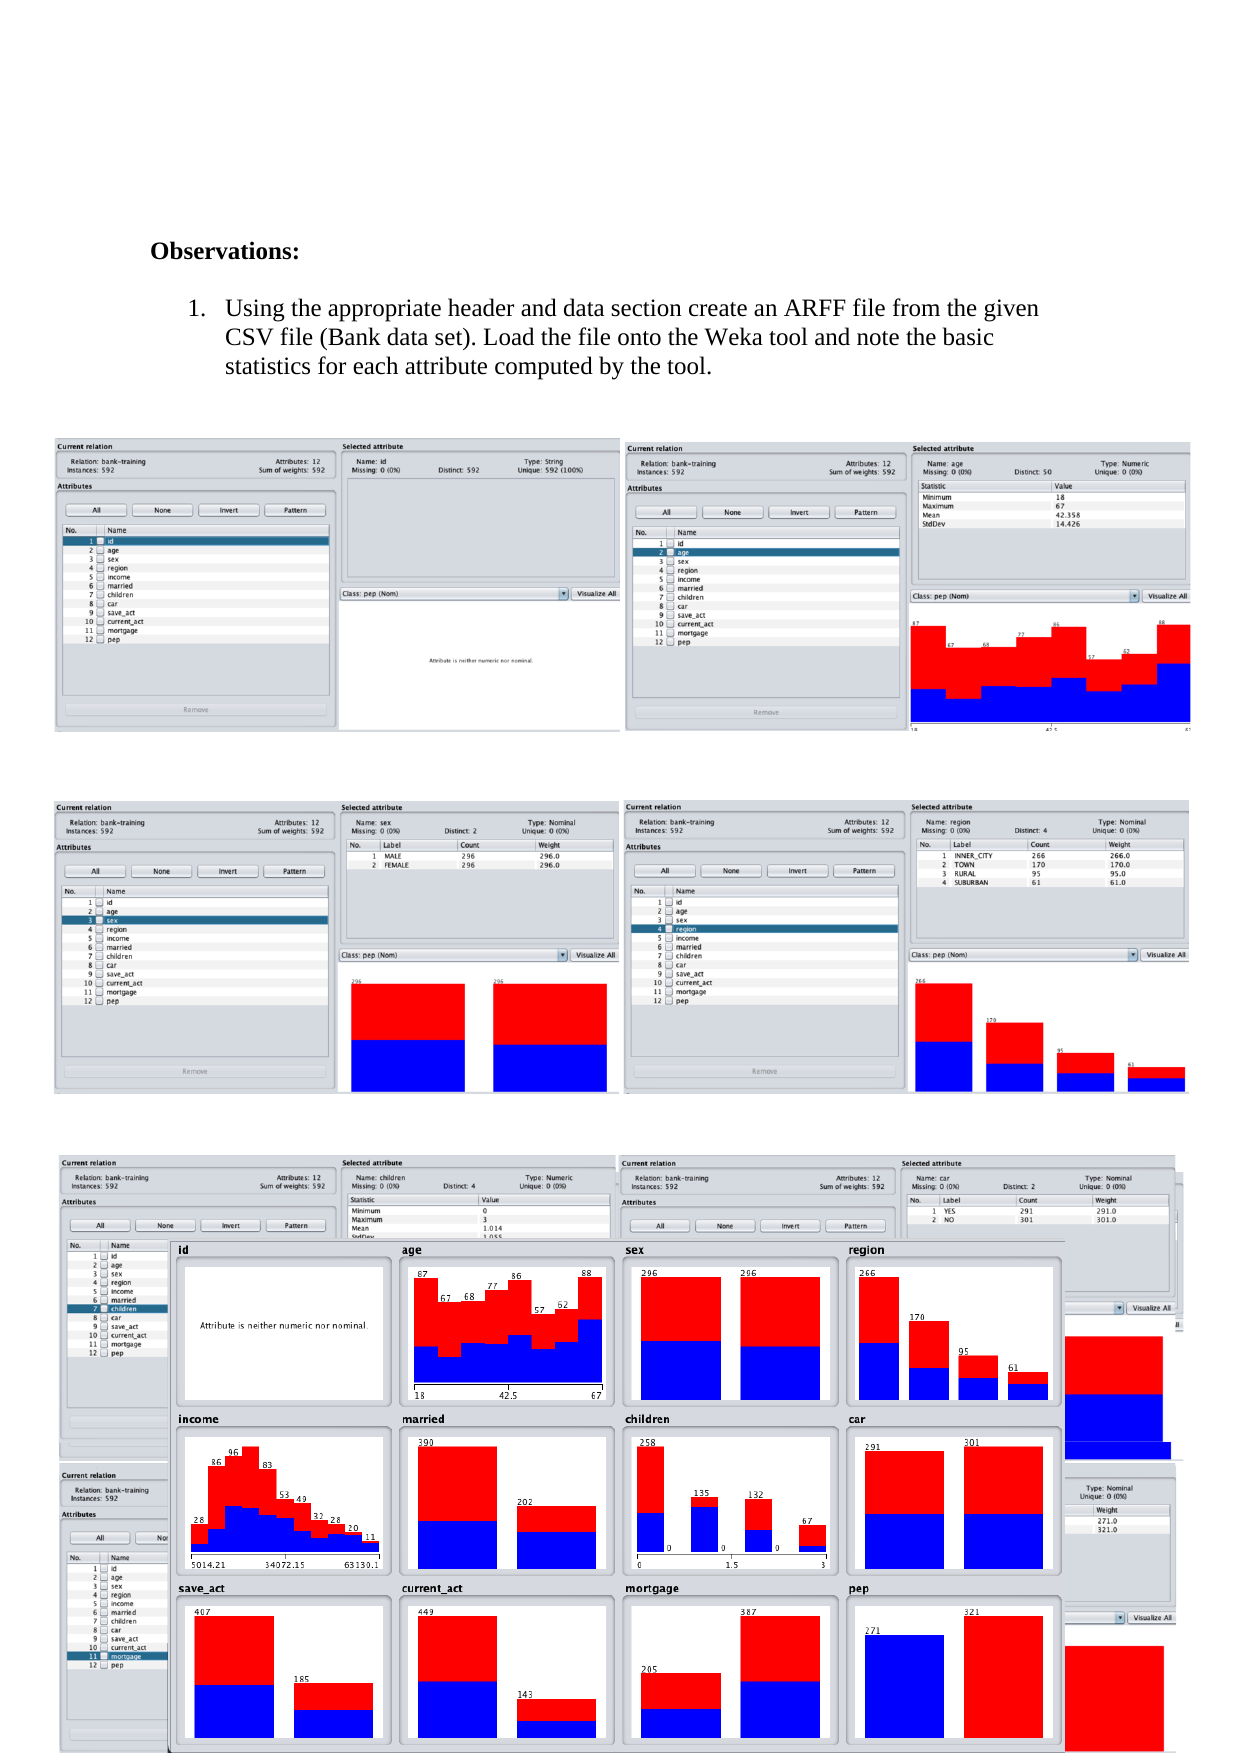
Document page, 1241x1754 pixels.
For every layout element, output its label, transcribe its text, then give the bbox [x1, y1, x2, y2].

picture [57, 1155, 1183, 1753]
picture [53, 438, 620, 730]
text Observations: [150, 236, 1051, 264]
picture [623, 442, 1191, 729]
list Using the appropriate header and data section create an ARFF file from the given CSV file (Bank data set). Load the file onto the Weka tool and note the basic statistics for each attribute computed by the tool. [187, 293, 1051, 379]
picture [622, 800, 1189, 1093]
picture [52, 801, 619, 1093]
